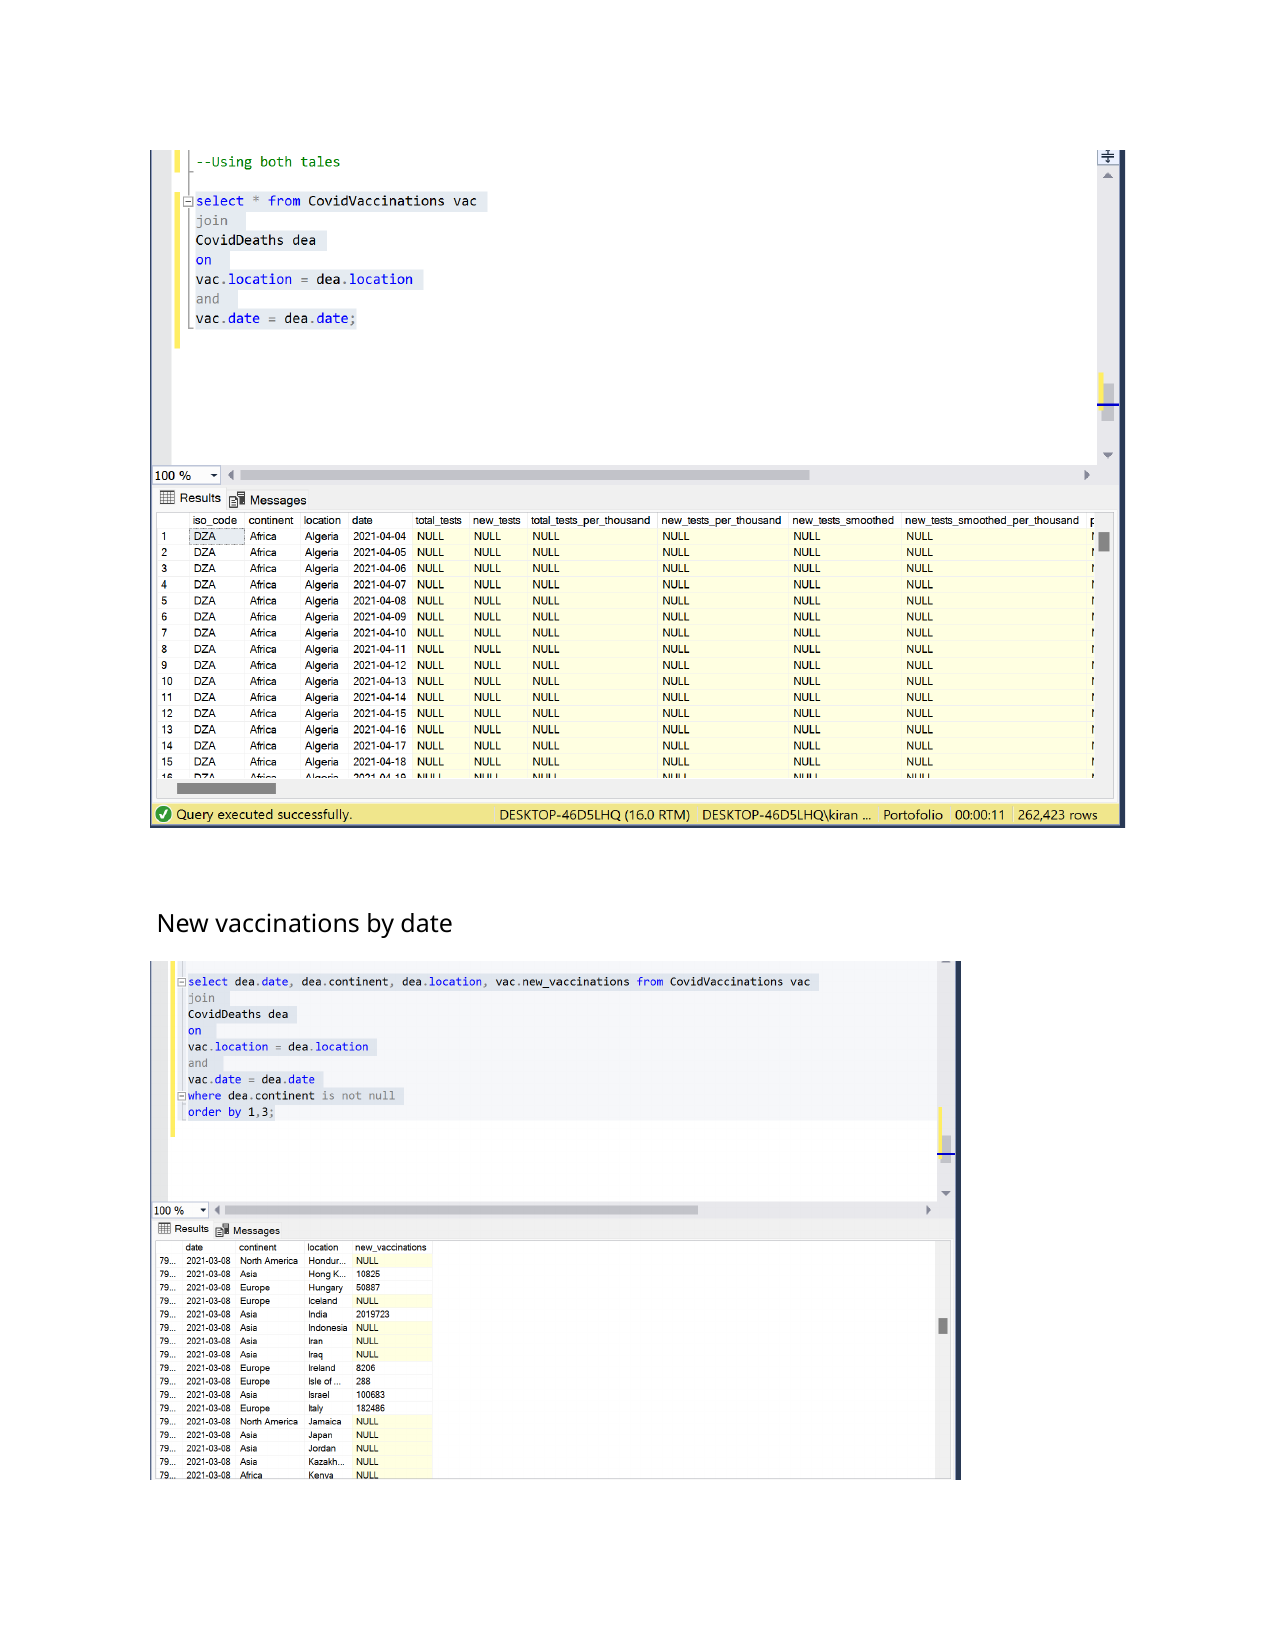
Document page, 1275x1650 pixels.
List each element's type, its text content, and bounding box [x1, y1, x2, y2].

picture [150, 150, 1125, 828]
picture [150, 961, 961, 1480]
text New vaccinations by date [150, 905, 1125, 939]
